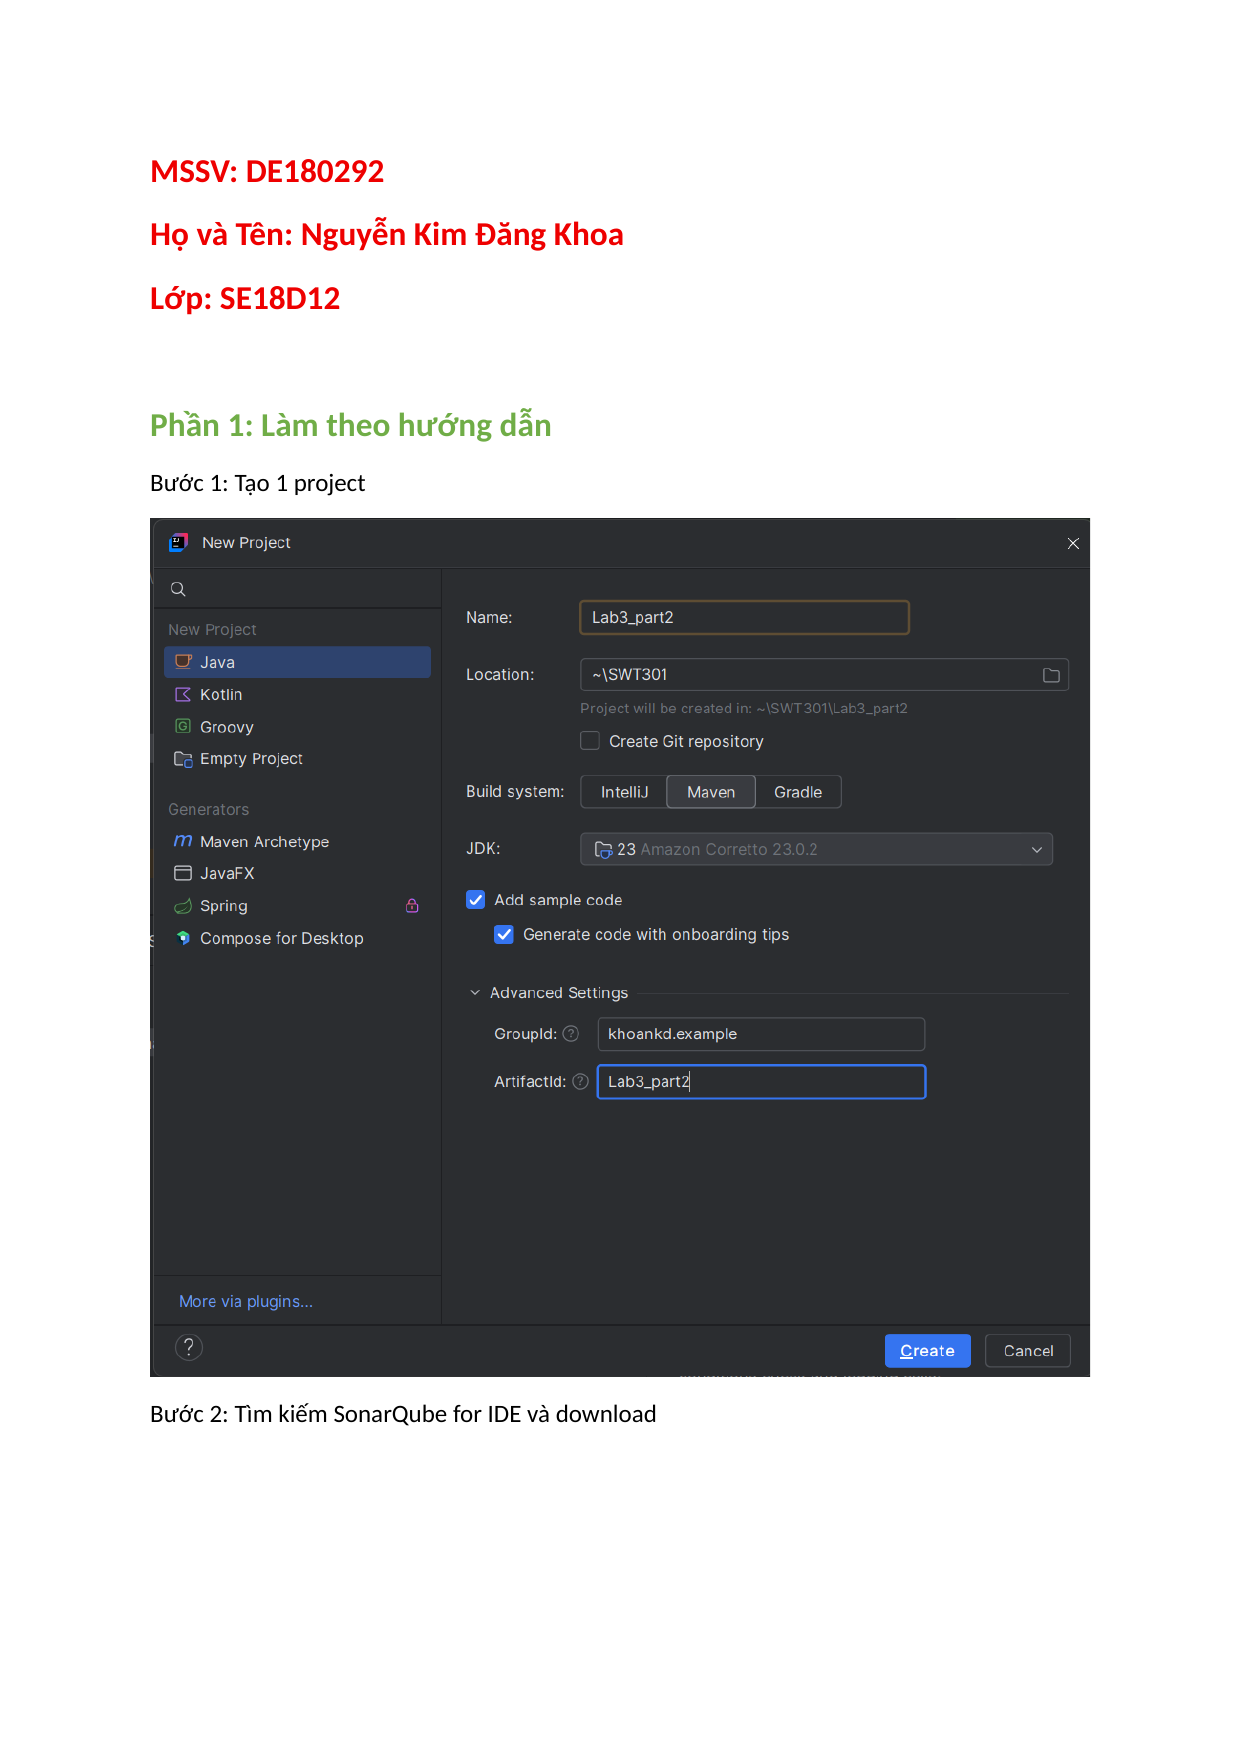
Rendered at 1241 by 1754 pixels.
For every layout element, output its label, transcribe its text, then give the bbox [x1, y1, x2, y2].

text Bước 2: Tìm kiếm SonarQube for IDE và download [150, 1398, 1090, 1428]
text Họ và Tên: Nguyễn Kim Đăng Khoa [150, 213, 1090, 254]
text Lớp: SE18D12 [150, 277, 1090, 318]
picture [150, 518, 1091, 1377]
text Phần 1: Làm theo hướng dẫn [150, 404, 1090, 444]
text Bước 1: Tạo 1 project [150, 467, 1090, 498]
text MSSV: DE180292 [150, 150, 1090, 191]
